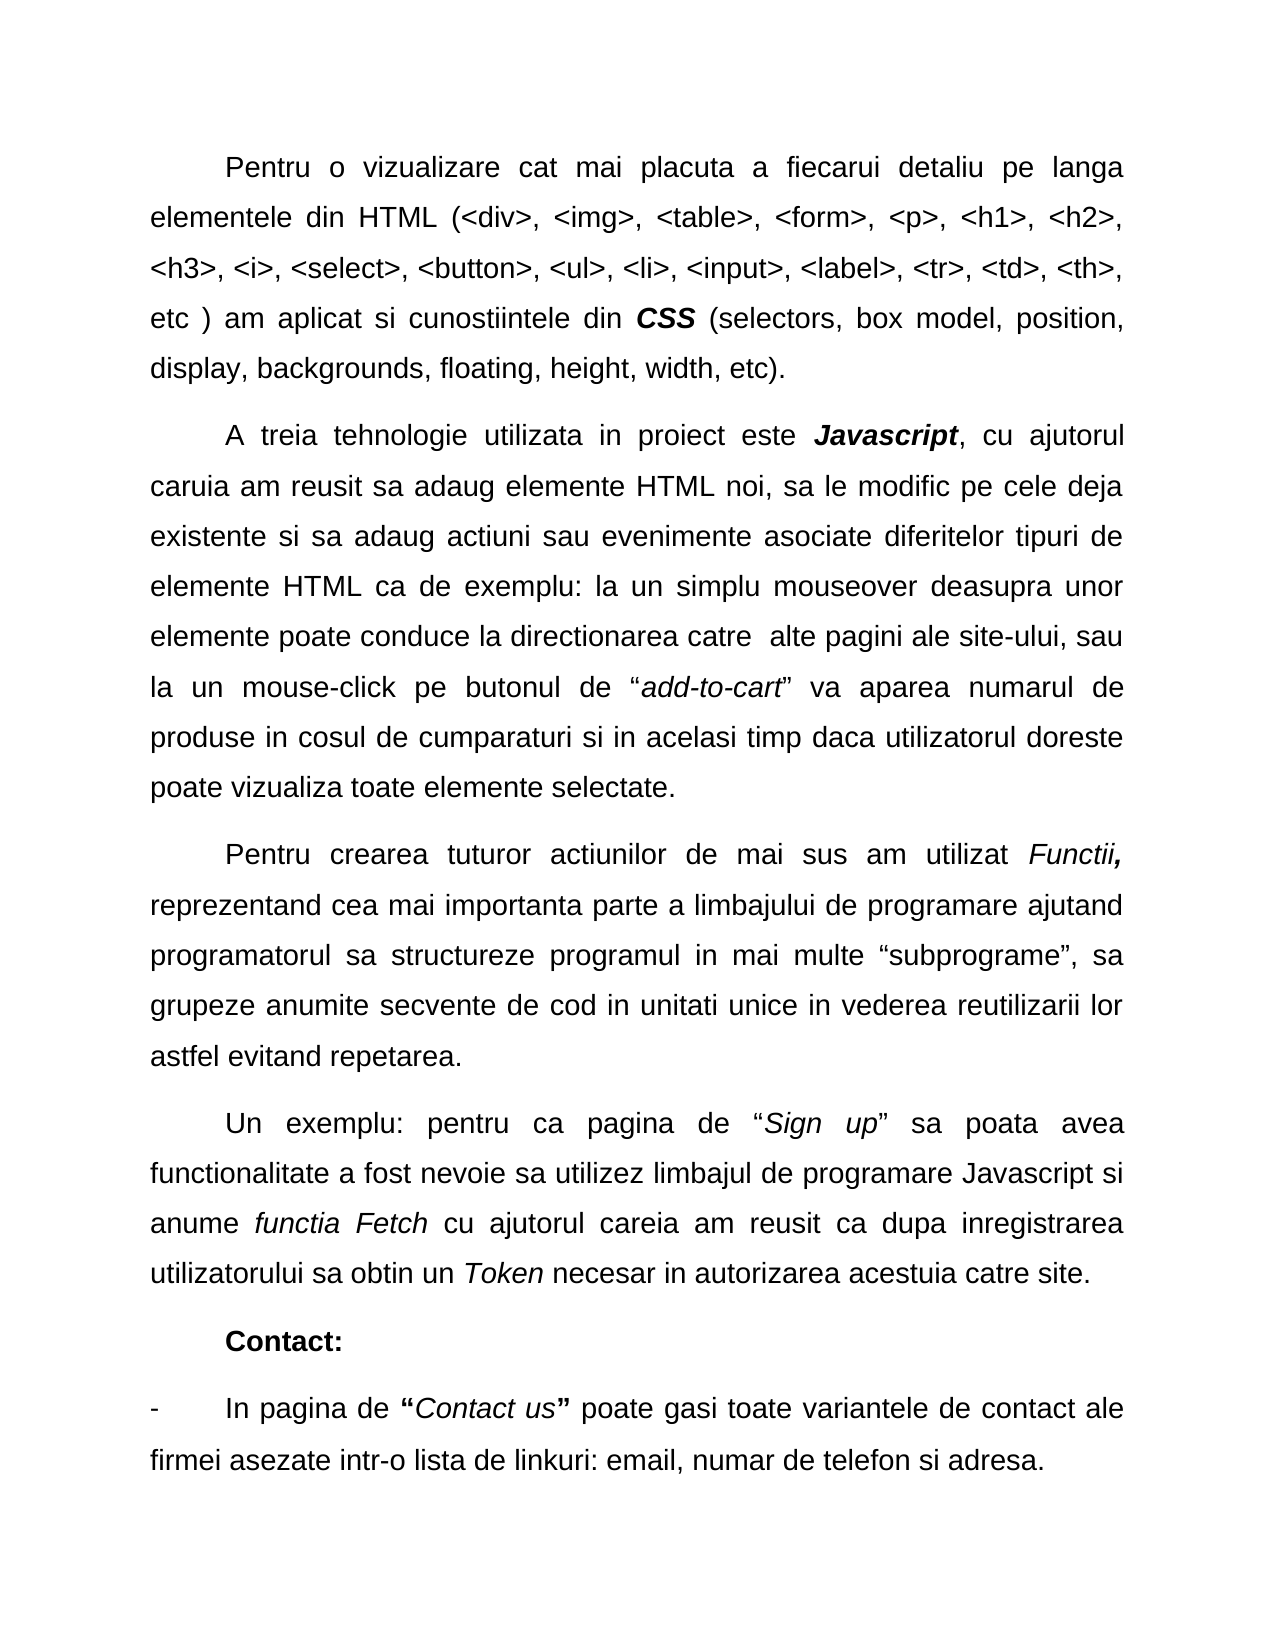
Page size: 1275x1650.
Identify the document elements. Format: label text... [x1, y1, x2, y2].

text Pentru o vizualizare cat mai placuta a fiecarui detaliu pe langa elementele din HTML (<div>, <img>, <table>, <form>, <p>, <h1>, <h2>, <h3>, <i>, <select>, <button>, <ul>, <li>, <input>, <label>, <tr>, <td>, <th>, etc ) am aplicat si cunostiintele din CSS (selectors, box model, position, display, backgrounds, floating, height, width, etc). [150, 150, 1125, 385]
text A treia tehnologie utilizata in proiect este Javascript, cu ajutorul caruia am reusit sa adaug elemente HTML noi, sa le modific pe cele deja existente si sa adaug actiuni sau evenimente asociate diferitelor tipuri de elemente HTML ca de exemplu: la un simplu mouseover deasupra unor elemente poate conduce la directionarea catre alte pagini ale site-ului, sau la un mouse-click pe butonul de “add-to-cart” va aparea numarul de produse in cosul de cumparaturi si in acelasi timp daca utilizatorul doreste poate vizualiza toate elemente selectate. [150, 418, 1125, 804]
list In pagina de “Contact us” poate gasi toate variantele de contact ale firmei asezate intr-o lista de linkuri: email, numar de telefon si adresa. [150, 1391, 1125, 1476]
text Contact: [150, 1323, 1125, 1357]
text Pentru crearea tuturor actiunilor de mai sus am utilizat Functii, reprezentand cea mai importanta parte a limbajului de programare ajutand programatorul sa structureze programul in mai multe “subprograme”, sa grupeze anumite secvente de cod in unitati unice in vederea reutilizarii lor astfel evitand repetarea. [150, 837, 1125, 1072]
text Un exemplu: pentru ca pagina de “Sign up” sa poata avea functionalitate a fost nevoie sa utilizez limbajul de programare Javascript si anume functia Fetch cu ajutorul careia am reusit ca dupa inregistrarea utilizatorului sa obtin un Token necesar in autorizarea acestuia catre site. [150, 1106, 1125, 1290]
